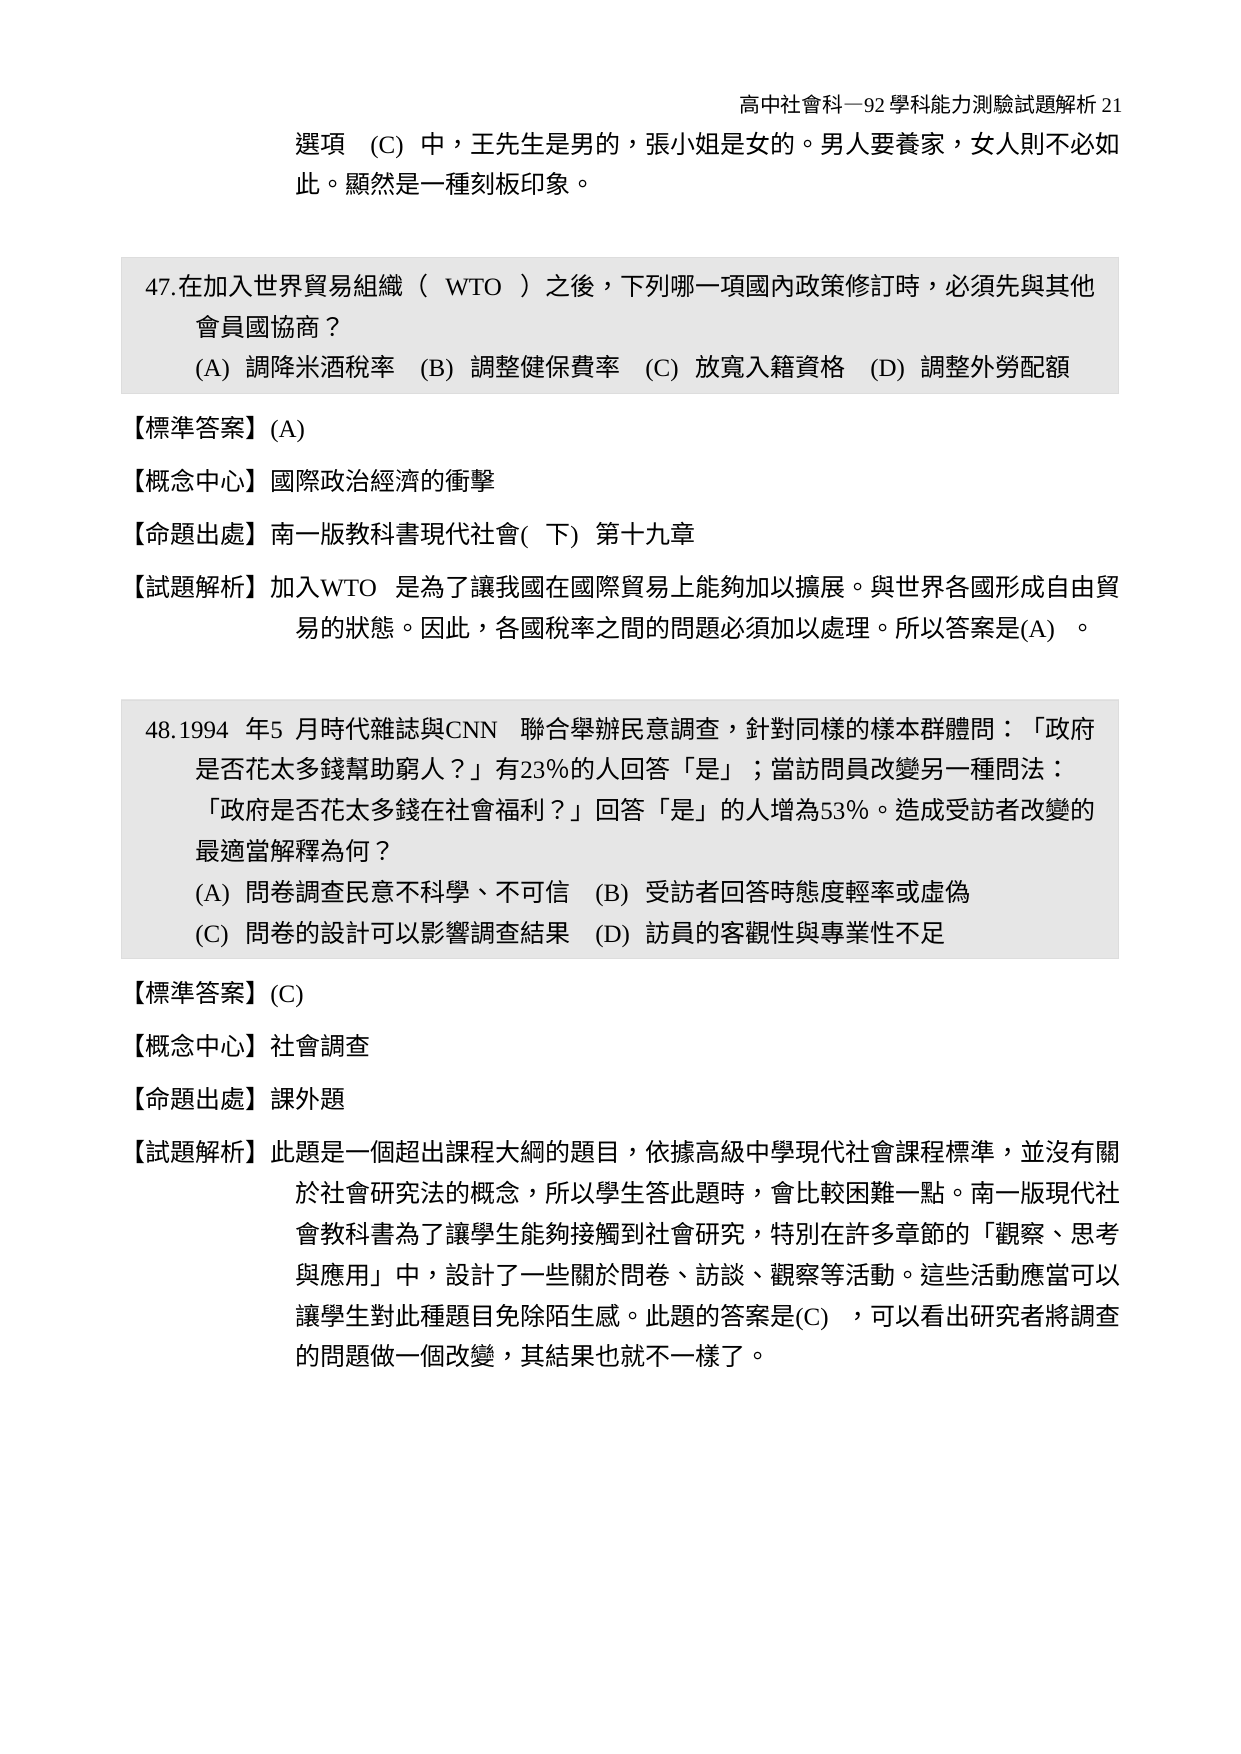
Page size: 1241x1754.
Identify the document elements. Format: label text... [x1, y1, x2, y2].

text 【概念中心】國際政治經濟的衝擊 [120, 459, 1120, 500]
text 【概念中心】社會調查 [120, 1024, 1120, 1065]
text 【標準答案】(C) [120, 971, 1120, 1012]
text 【命題出處】南一版教科書現代社會(下)第十九章 [120, 512, 1120, 553]
text 48. 1994年5月時代雜誌與CNN聯合舉辦民意調查，針對同樣的樣本群體問：「政府是否花太多錢幫助窮人？」有23％的人回答「是」；當訪問員改變另一種問法：「政府是否花太多錢在社會福利？」回答「是」的人增為53％。造成受訪者改變的最適當解釋為何？ (A)問卷調查民意不科學、不可信 (B)受訪者回答時態度輕率或虛偽 (C)問卷的設計可以影響調查結果 (D)訪員的客觀性與專業性不足 [122, 701, 1118, 958]
text 【試題解析】此題是一個超出課程大綱的題目，依據高級中學現代社會課程標準，並沒有關於社會研究法的概念，所以學生答此題時，會比較困難一點。南一版現代社會教科書為了讓學生能夠接觸到社會研究，特別在許多章節的「觀察、思考與應用」中，設計了一些關於問卷、訪談、觀察等活動。這些活動應當可以讓學生對此種題目免除陌生感。此題的答案是(C)，可以看出研究者將調查的問題做一個改變，其結果也就不一樣了。 [120, 1130, 1120, 1375]
text 47. 在加入世界貿易組織（WTO）之後，下列哪一項國內政策修訂時，必須先與其他會員國協商？ (A)調降米酒稅率 (B)調整健保費率 (C)放寬入籍資格 (D)調整外勞配額 [122, 258, 1118, 393]
text 【標準答案】(A) [120, 406, 1120, 447]
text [120, 122, 1120, 203]
text 【命題出處】課外題 [120, 1077, 1120, 1118]
text 【試題解析】加入WTO是為了讓我國在國際貿易上能夠加以擴展。與世界各國形成自由貿易的狀態。因此，各國稅率之間的問題必須加以處理。所以答案是(A)。 [120, 565, 1120, 647]
